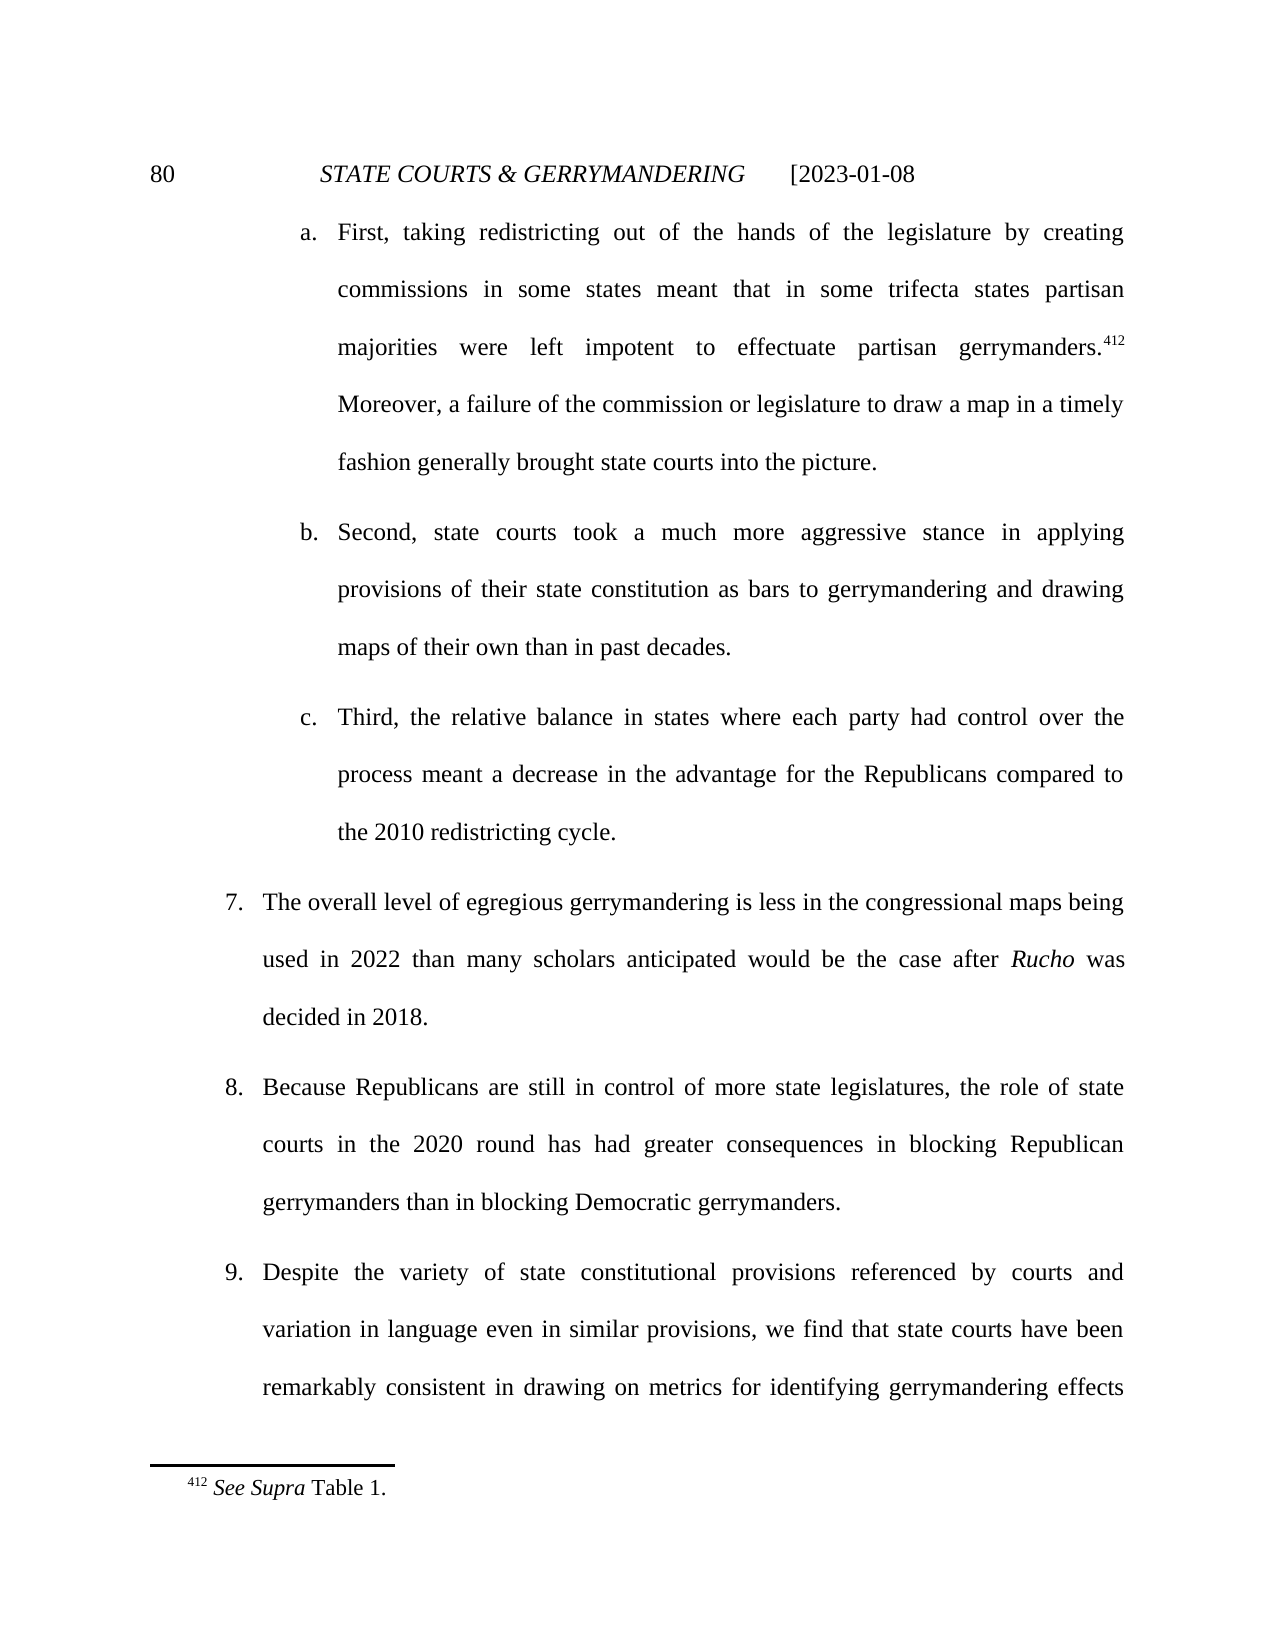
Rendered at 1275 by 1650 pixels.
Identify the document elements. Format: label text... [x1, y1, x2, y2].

list First, taking redistricting out of the hands of the legislature by creating commissions in some states meant that in some trifecta states partisan majorities were left impotent to effectuate partisan gerrymanders. Moreover, a failure of the commission or legislature to draw a map in a timely fashion generally brought state courts into the picture. [300, 217, 1125, 476]
list The overall level of egregious gerrymandering is less in the congressional maps being used in 2022 than many scholars anticipated would be the case after Rucho was decided in 2018. [225, 887, 1125, 1031]
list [225, 1257, 1125, 1401]
list Second, state courts took a much more aggressive stance in applying provisions of their state constitution as bars to gerrymandering and drawing maps of their own than in past decades. [300, 517, 1125, 661]
list Because Republicans are still in control of more state legislatures, the role of state courts in the 2020 round has had greater consequences in blocking Republican gerrymanders than in blocking Democratic gerrymanders. [225, 1072, 1125, 1216]
list Third, the relative balance in states where each party had control over the process meant a decrease in the advantage for the Republicans compared to the 2010 redistricting cycle. [300, 702, 1125, 846]
